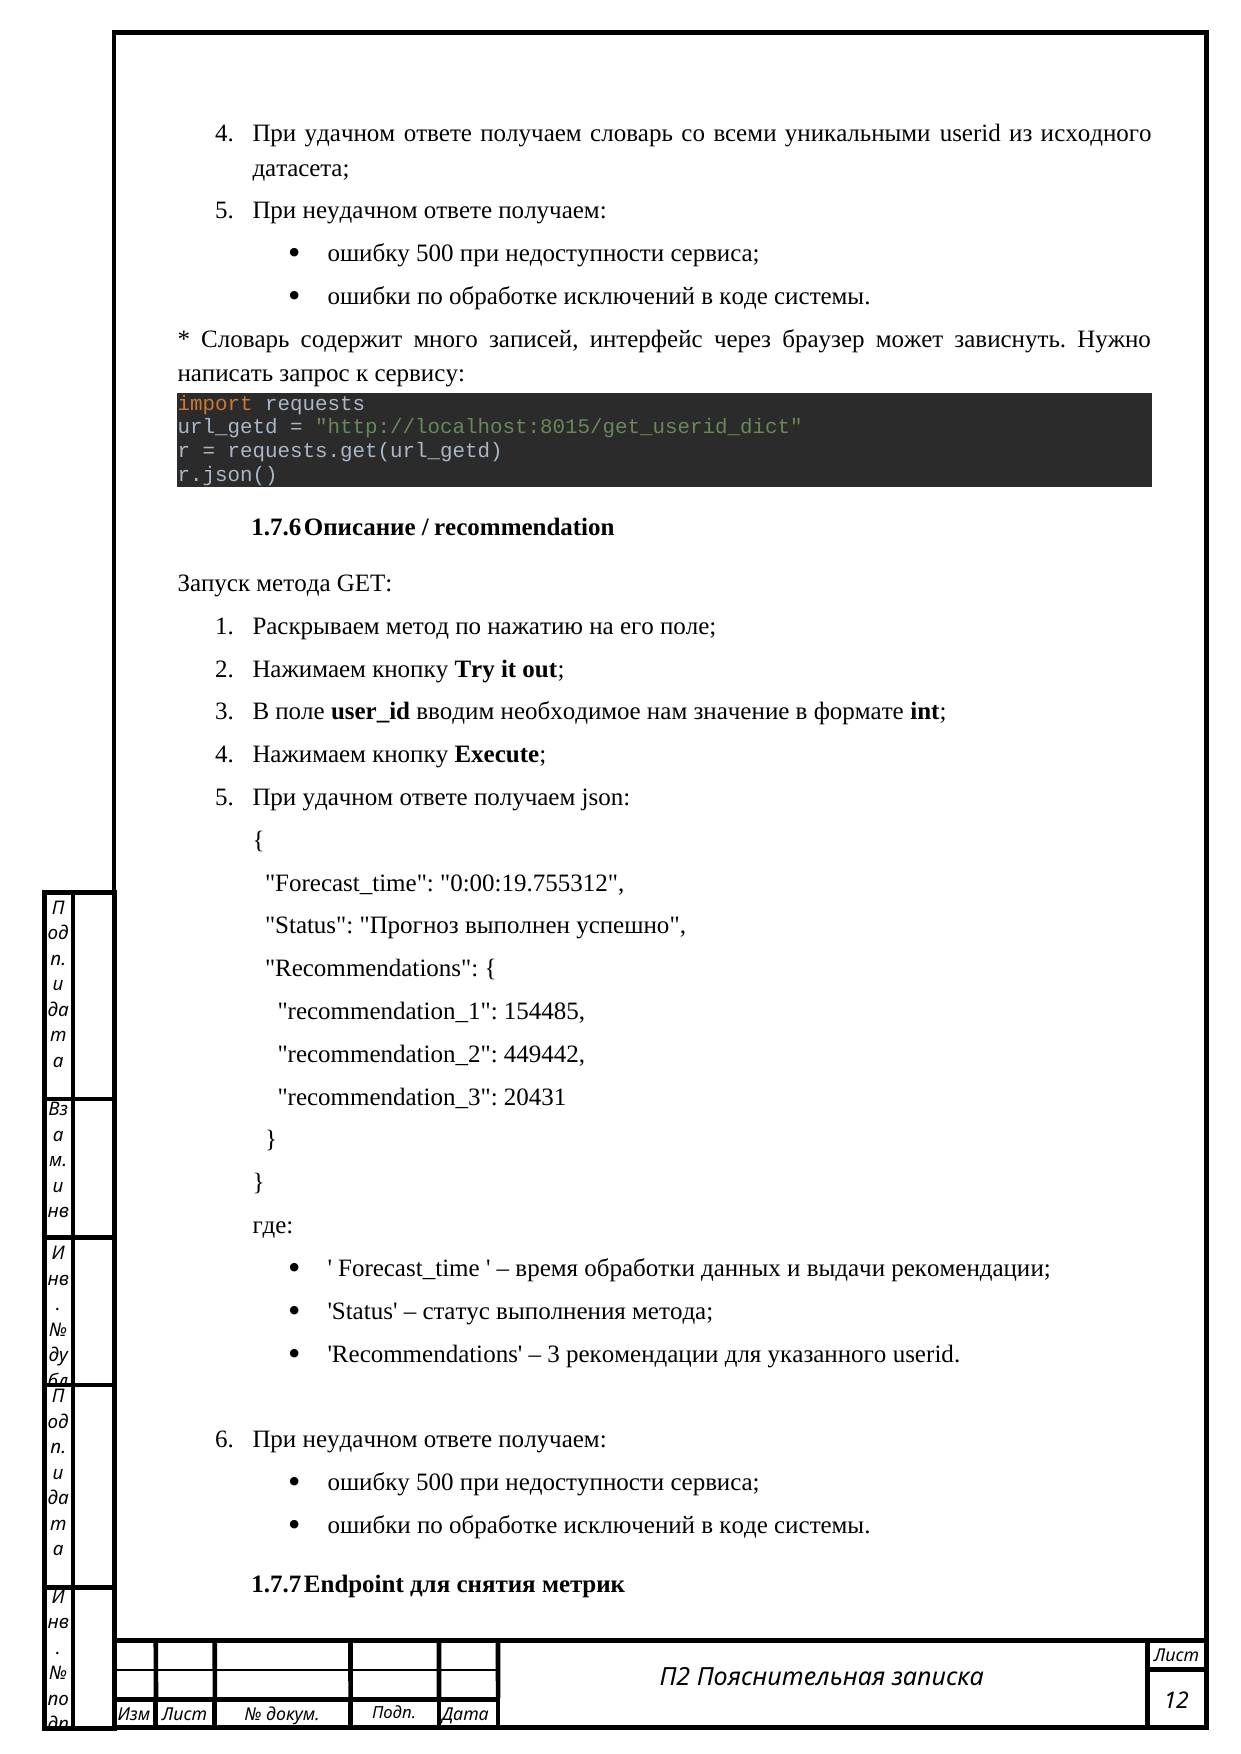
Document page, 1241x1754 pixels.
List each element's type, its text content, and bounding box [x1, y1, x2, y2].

list ошибку 500 при недоступности сервиса; [290, 238, 1152, 267]
list При неудачном ответе получаем: [215, 195, 1152, 224]
text "recommendation_3": 20431 [252, 1082, 1152, 1111]
list ошибки по обработке исключений в коде системы. [290, 1510, 1152, 1539]
text "recommendation_2": 449442, [252, 1039, 1152, 1068]
list При неудачном ответе получаем: [215, 1424, 1152, 1453]
text * Словарь содержит много записей, интерфейс через браузер может зависнуть. Нужно написать запрос к сервису: [177, 324, 1152, 387]
list ' Forecast_time ' – время обработки данных и выдачи рекомендации; [290, 1253, 1152, 1282]
text Запуск метода GET: [177, 568, 1152, 597]
text "Status": "Прогноз выполнен успешно", [252, 911, 1152, 939]
text "Forecast_time": "0:00:19.755312", [252, 868, 1152, 896]
list ошибку 500 при недоступности сервиса; [290, 1467, 1152, 1496]
list При удачном ответе получаем словарь со всеми уникальными userid из исходного датасета; [215, 118, 1152, 181]
text "Recommendations": { [252, 953, 1152, 982]
text где: [252, 1210, 1152, 1239]
text Описание / recommendation [251, 512, 1152, 541]
list 'Recommendations' – 3 рекомендации для указанного userid. [290, 1339, 1152, 1367]
list При удачном ответе получаем json: [215, 782, 1152, 811]
text import requests url_getd = "http://localhost:8015/get_userid_dict" r = requests.get(url_getd) r.json() [177, 393, 1152, 487]
list Нажимаем кнопку Try it out; [215, 654, 1152, 682]
list ошибки по обработке исключений в коде системы. [290, 281, 1152, 310]
text } [252, 1124, 1152, 1153]
list 'Status' – статус выполнения метода; [290, 1296, 1152, 1324]
list Нажимаем кнопку Execute; [215, 739, 1152, 768]
text { [252, 825, 1152, 854]
list В поле user_id вводим необходимое нам значение в формате int; [215, 696, 1152, 725]
text "recommendation_1": 154485, [252, 996, 1152, 1025]
list Раскрываем метод по нажатию на его поле; [215, 611, 1152, 639]
text Endpoint для снятия метрик [251, 1569, 1152, 1598]
text } [252, 1167, 1152, 1196]
